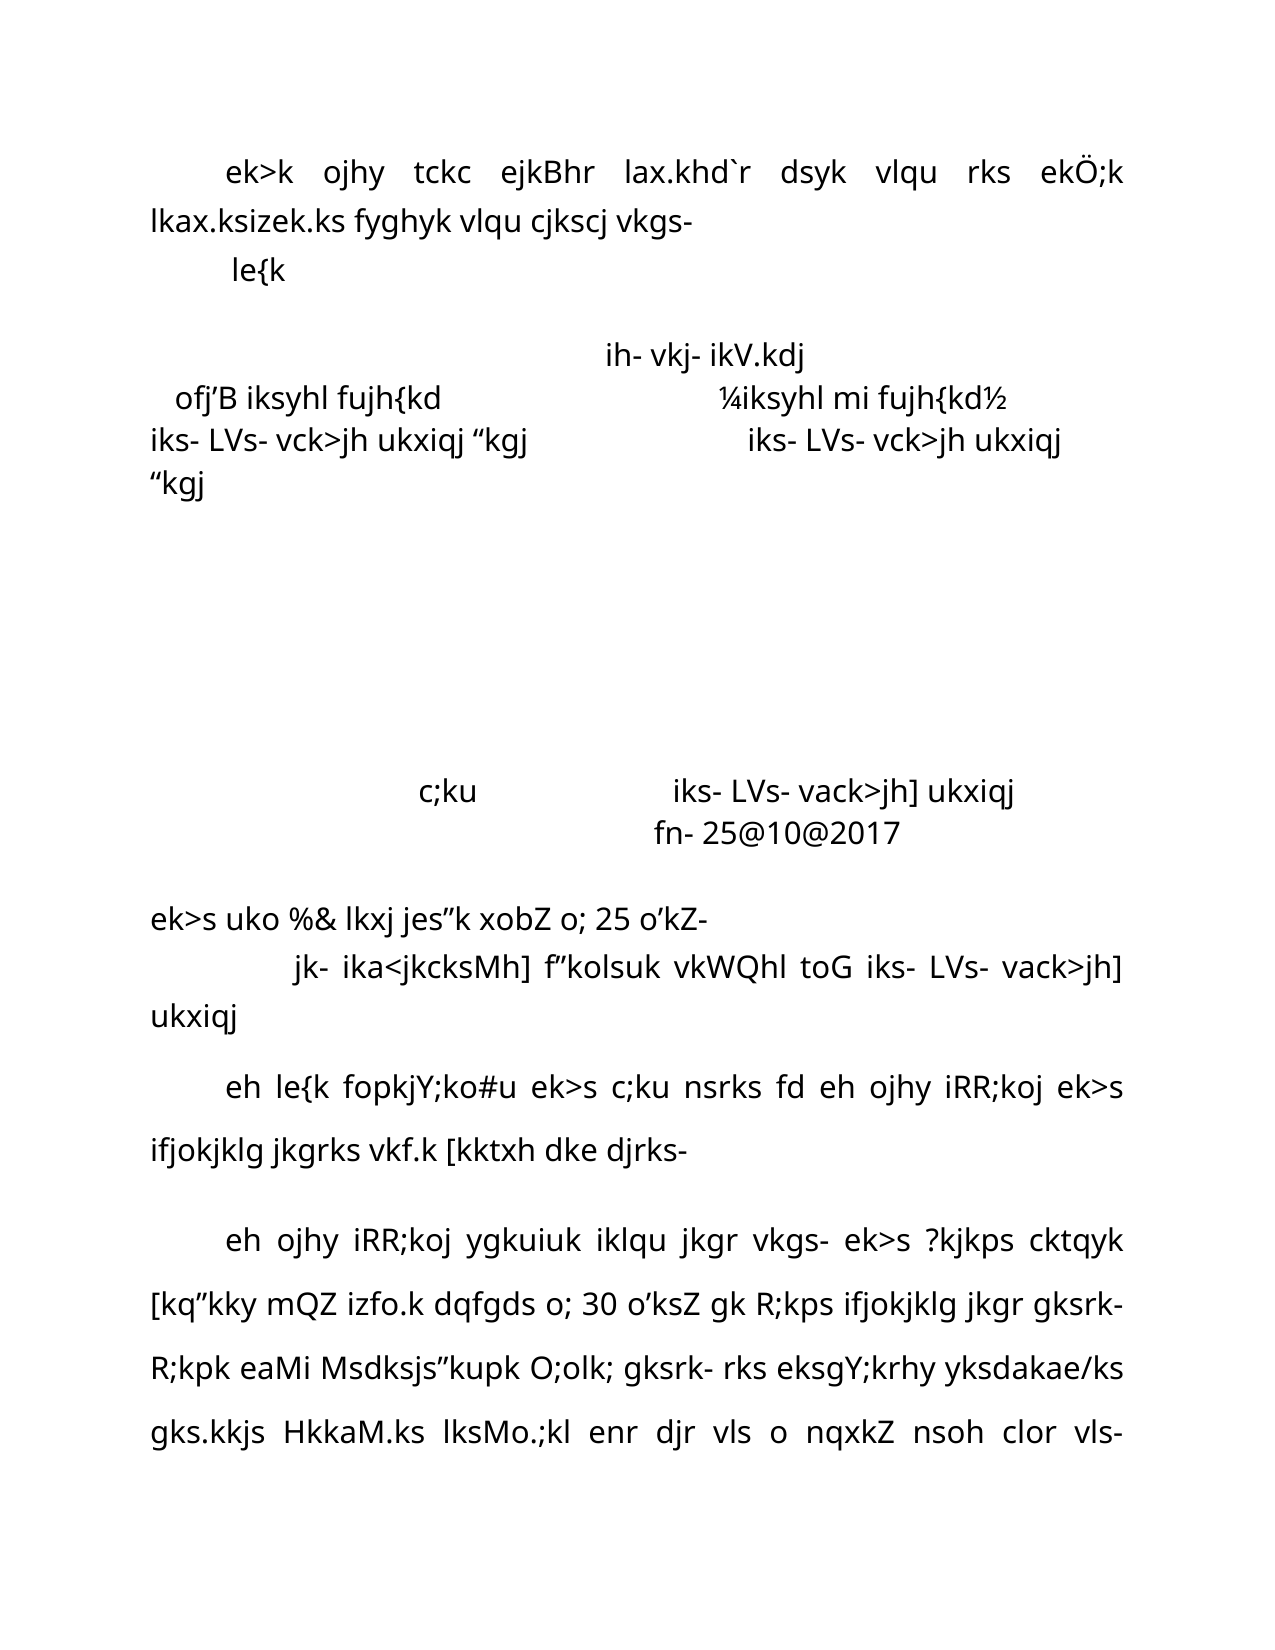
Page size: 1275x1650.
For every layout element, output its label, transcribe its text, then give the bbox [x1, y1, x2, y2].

text ih- vkj- ikV.kdj [150, 333, 1125, 376]
text c;ku iks- LVs- vack>jh] ukxiqj [150, 769, 1125, 811]
text iks- LVs- vck>jh ukxiqj “kgj iks- LVs- vck>jh ukxiqj “kgj [150, 418, 1125, 503]
text ek>k ojhy tckc ejkBhr lax.khd`r dsyk vlqu rks ekÖ;k lkax.ksizek.ks fyghyk vlqu cjkscj vkgs- [150, 150, 1125, 242]
text ek>s uko %& lkxj jes”k xobZ o; 25 o’kZ- [150, 896, 1125, 939]
text eh le{k fopkjY;ko#u ek>s c;ku nsrks fd eh ojhy iRR;koj ek>s ifjokjklg jkgrks vkf.k [kktxh dke djrks- [150, 1064, 1125, 1171]
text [150, 1218, 1125, 1452]
text jk- ika<jkcksMh] f”kolsuk vkWQhl toG iks- LVs- vack>jh] ukxiqj [150, 945, 1125, 1037]
text ofj’B iksyhl fujh{kd ¼iksyhl mi fujh{kd½ [150, 376, 1125, 418]
text fn- 25@10@2017 [150, 811, 1125, 854]
text le{k [150, 248, 1125, 291]
